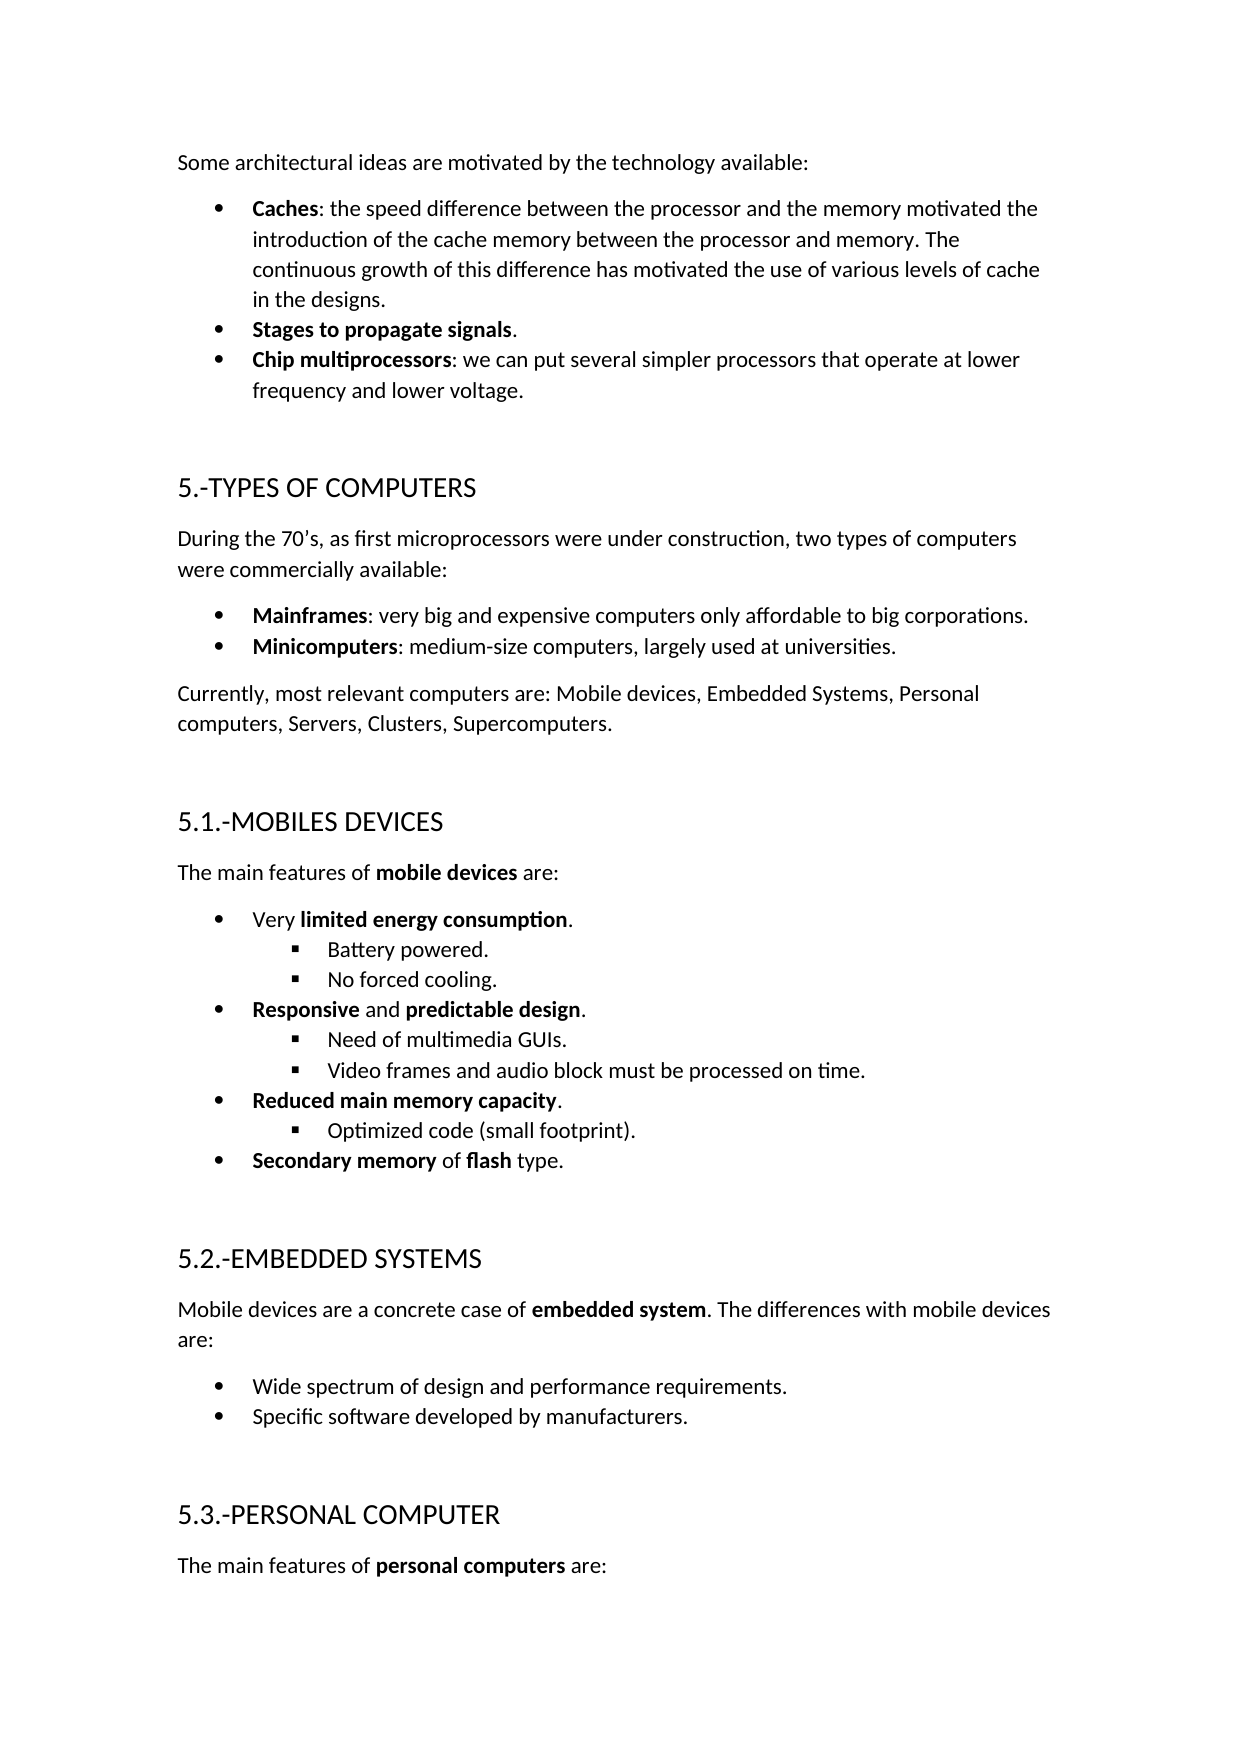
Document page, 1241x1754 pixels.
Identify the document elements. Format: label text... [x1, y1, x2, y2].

list Optimized code (small footprint). [290, 1116, 1063, 1144]
list Need of multimedia GUIs. [290, 1026, 1063, 1053]
text Some architectural ideas are motivated by the technology available: [177, 148, 1063, 176]
list Responsive and predictable design. [215, 995, 1063, 1023]
text Currently, most relevant computers are: Mobile devices, Embedded Systems, Personal computers, Servers, Clusters, Supercomputers. [177, 679, 1063, 737]
list Chip multiprocessors: we can put several simpler processors that operate at lower frequency and lower voltage. [215, 346, 1063, 404]
list Specific software developed by manufacturers. [215, 1402, 1063, 1431]
text 5.-TYPES OF COMPUTERS [177, 469, 1063, 505]
text 5.2.-EMBEDDED SYSTEMS [177, 1240, 1063, 1276]
text The main features of personal computers are: [177, 1551, 1063, 1579]
list Battery powered. [290, 935, 1063, 963]
list Very limited energy consumption. [215, 905, 1063, 933]
list Minicomputers: medium-size computers, largely used at universities. [215, 632, 1063, 660]
text Mobile devices are a concrete case of embedded system. The differences with mobile devices are: [177, 1295, 1063, 1353]
list Reduced main memory capacity. [215, 1086, 1063, 1114]
list Video frames and audio block must be processed on time. [290, 1056, 1063, 1084]
text During the 70’s, as first microprocessors were under construction, two types of computers were commercially available: [177, 524, 1063, 583]
list Mainframes: very big and expensive computers only affordable to big corporations. [215, 602, 1063, 630]
text 5.1.-MOBILES DEVICES [177, 803, 1063, 838]
list No forced cooling. [290, 965, 1063, 993]
text The main features of mobile devices are: [177, 858, 1063, 886]
list Wide spectrum of design and performance requirements. [215, 1372, 1063, 1400]
list Secondary memory of flash type. [215, 1146, 1063, 1174]
list Caches: the speed difference between the processor and the memory motivated the introduction of the cache memory between the processor and memory. The continuous growth of this difference has motivated the use of various levels of cache in the designs. [215, 194, 1063, 313]
list Stages to propagate signals. [215, 315, 1063, 343]
text 5.3.-PERSONAL COMPUTER [177, 1496, 1063, 1532]
